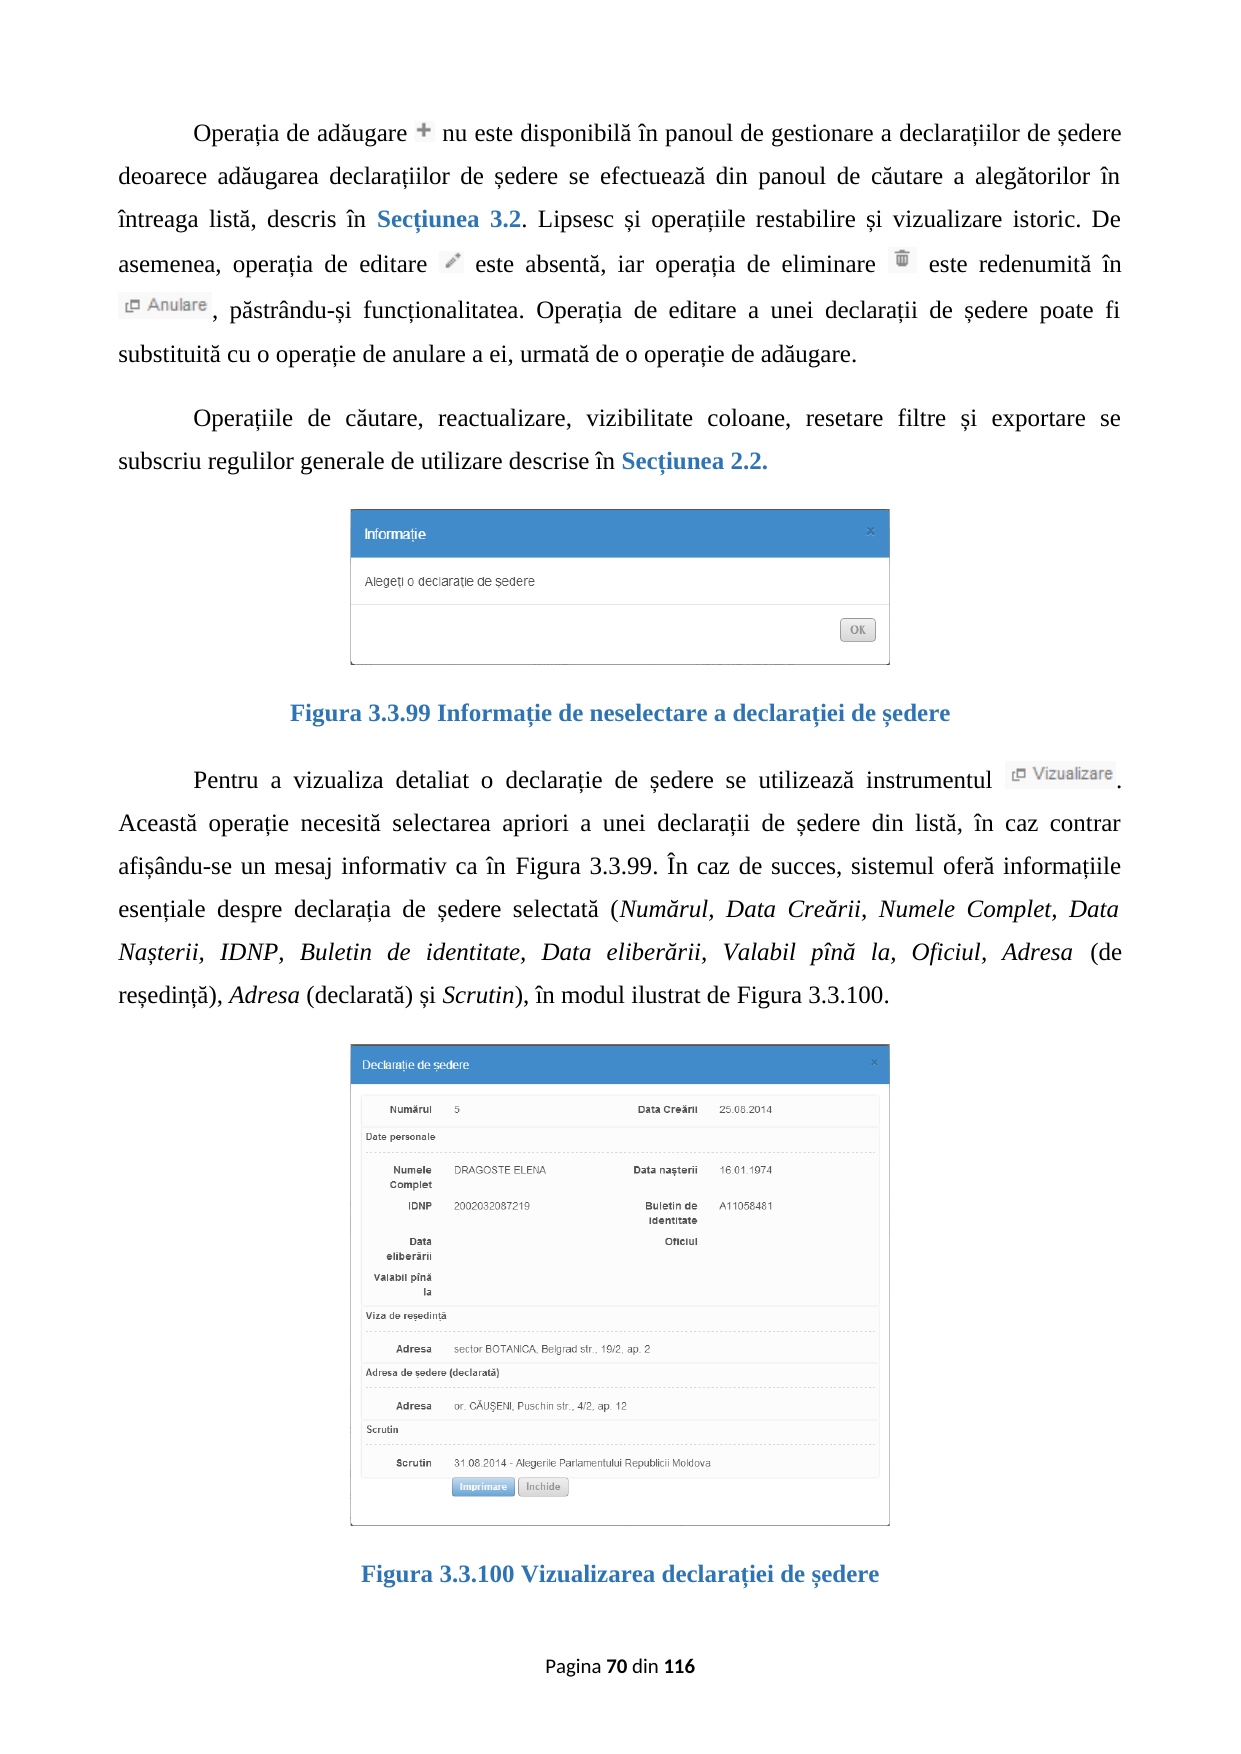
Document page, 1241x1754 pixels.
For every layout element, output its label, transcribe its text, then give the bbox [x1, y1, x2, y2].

picture [350, 509, 890, 665]
text Operațiile de căutare, reactualizare, vizibilitate coloane, resetare filtre și exportare se subscriu regulilor generale de utilizare descrise în Secțiunea 2.2. [118, 403, 1122, 474]
picture [887, 247, 918, 273]
picture [1005, 761, 1116, 789]
picture [118, 292, 212, 319]
picture [414, 121, 436, 142]
picture [438, 251, 464, 273]
picture [350, 1044, 890, 1526]
text Operația de adăugare nu este disponibilă în panoul de gestionare a declarațiilor de ședere deoarece adăugarea declarațiilor de ședere se efectuează din panoul de căutare a alegătorilor în întreaga listă, descris în Secțiunea 3.2. Lipsesc și operațiile restabilire și vizualizare istoric. De asemenea, operația de editare este absentă, iar operația de eliminare este redenumită în , păstrându-și funcționalitatea. Operația de editare a unei declarații de ședere poate fi substituită cu o operație de anulare a ei, urmată de o operație de adăugare. [118, 118, 1122, 367]
